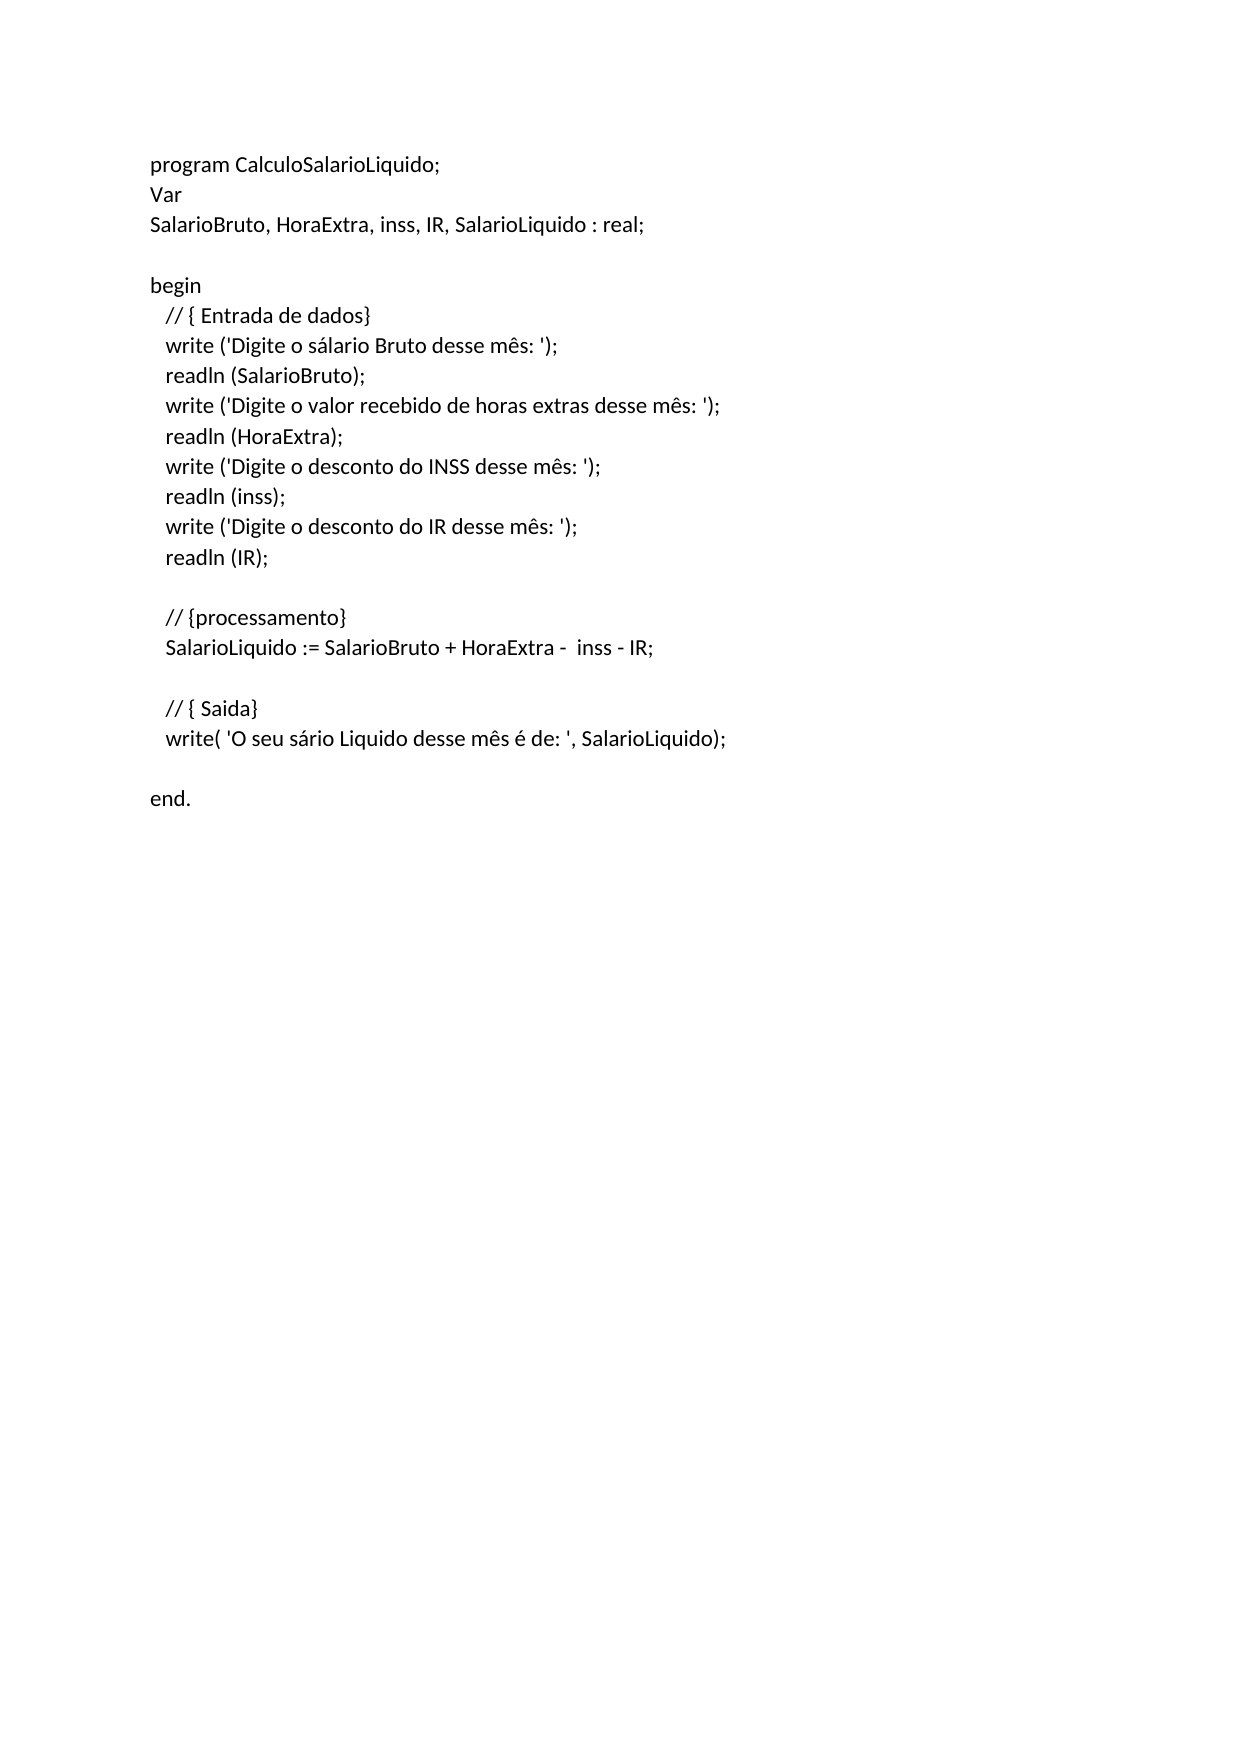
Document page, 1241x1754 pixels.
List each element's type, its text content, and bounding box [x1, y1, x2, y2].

text SalarioLiquido := SalarioBruto + HoraExtra - inss - IR; [150, 633, 1090, 661]
text readln (HoraExtra); [150, 422, 1090, 450]
text Var [150, 180, 1090, 208]
text write ('Digite o sálario Bruto desse mês: '); [150, 331, 1090, 359]
text write ('Digite o desconto do INSS desse mês: '); [150, 452, 1090, 480]
text write ('Digite o desconto do IR desse mês: '); [150, 512, 1090, 541]
text program CalculoSalarioLiquido; [150, 150, 1090, 178]
text // { Entrada de dados} [150, 301, 1090, 329]
text write( 'O seu sário Liquido desse mês é de: ', SalarioLiquido); [150, 724, 1090, 752]
text // { Saida} [150, 694, 1090, 722]
text // {processamento} [150, 603, 1090, 631]
text end. [150, 784, 1090, 812]
text SalarioBruto, HoraExtra, inss, IR, SalarioLiquido : real; [150, 210, 1090, 238]
text readln (inss); [150, 482, 1090, 510]
text begin [150, 271, 1090, 299]
text readln (SalarioBruto); [150, 361, 1090, 389]
text write ('Digite o valor recebido de horas extras desse mês: '); [150, 392, 1090, 420]
text readln (IR); [150, 543, 1090, 571]
